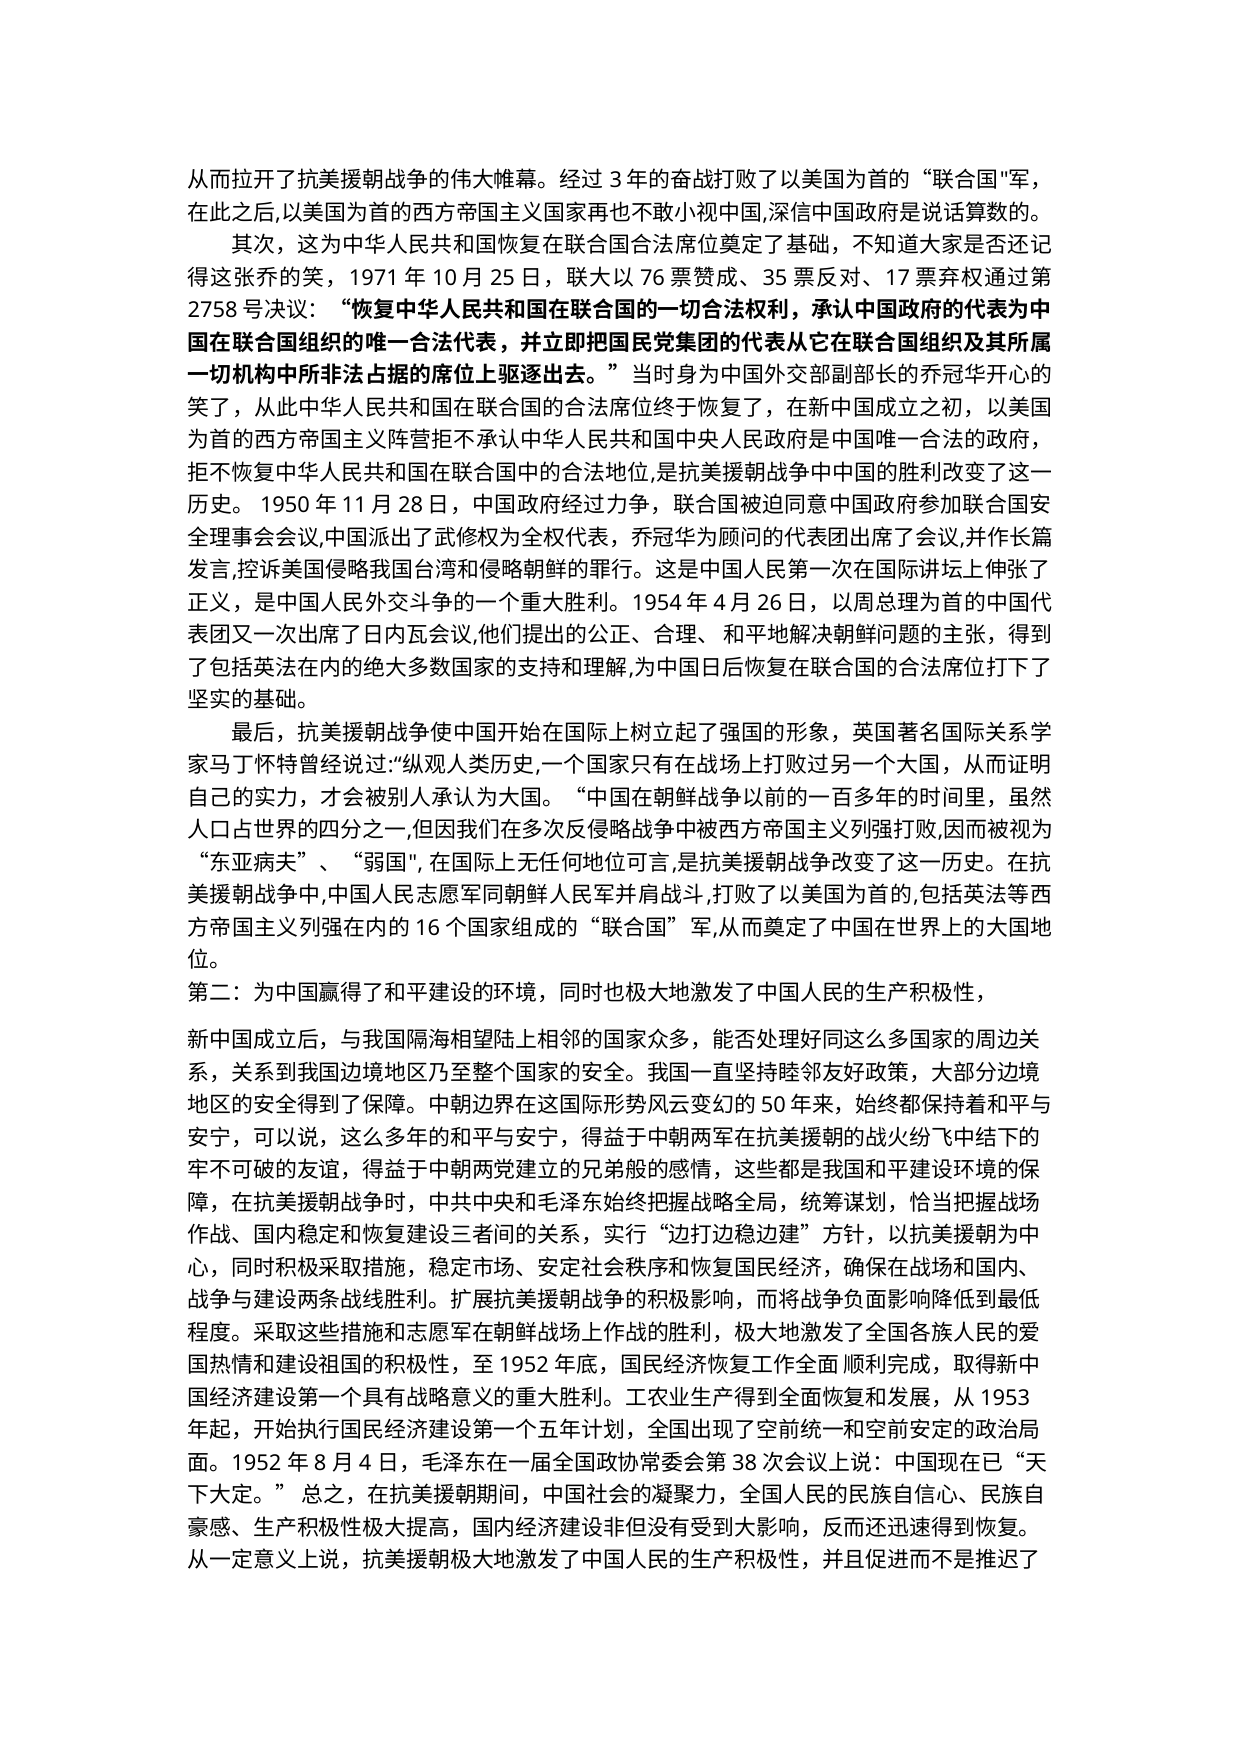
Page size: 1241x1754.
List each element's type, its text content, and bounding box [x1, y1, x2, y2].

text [187, 1022, 1053, 1574]
text 第二：为中国赢得了和平建设的环境，同时也极大地激发了中国人民的生产积极性， [187, 974, 1053, 1007]
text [187, 162, 1053, 227]
text 最后，抗美援朝战争使中国开始在国际上树立起了强国的形象，英国著名国际关系学家马丁怀特曾经说过:“纵观人类历史,一个国家只有在战场上打败过另一个大国，从而证明自己的实力，才会被别人承认为大国。“中国在朝鲜战争以前的一百多年的时间里，虽然人口占世界的四分之一,但因我们在多次反侵略战争中被西方帝国主义列强打败,因而被视为“东亚病夫”、“弱国", 在国际上无任何地位可言,是抗美援朝战争改变了这一历史。在抗美援朝战争中,中国人民志愿军同朝鲜人民军并肩战斗,打败了以美国为首的,包括英法等西方帝国主义列强在内的16个国家组成的“联合国”军,从而奠定了中国在世界上的大国地位。 [187, 714, 1053, 974]
text 其次，这为中华人民共和国恢复在联合国合法席位奠定了基础，不知道大家是否还记得这张乔的笑，1971年10月25日，联大以76票赞成、35票反对、17票弃权通过第2758号决议：“恢复中华人民共和国在联合国的一切合法权利，承认中国政府的代表为中国在联合国组织的唯一合法代表，并立即把国民党集团的代表从它在联合国组织及其所属一切机构中所非法占据的席位上驱逐出去。”当时身为中国外交部副部长的乔冠华开心的笑了，从此中华人民共和国在联合国的合法席位终于恢复了，在新中国成立之初，以美国为首的西方帝国主义阵营拒不承认中华人民共和国中央人民政府是中国唯一合法的政府，拒不恢复中华人民共和国在联合国中的合法地位,是抗美援朝战争中中国的胜利改变了这一历史。 1950年11月28日，中国政府经过力争，联合国被迫同意中国政府参加联合国安全理事会会议,中国派出了武修权为全权代表，乔冠华为顾问的代表团出席了会议,并作长篇发言,控诉美国侵略我国台湾和侵略朝鲜的罪行。这是中国人民第一次在国际讲坛上伸张了正义，是中国人民外交斗争的一个重大胜利。1954年4月26日，以周总理为首的中国代表团又一次出席了日内瓦会议,他们提出的公正、合理、 和平地解决朝鲜问题的主张，得到了包括英法在内的绝大多数国家的支持和理解,为中国日后恢复在联合国的合法席位打下了坚实的基础。 [187, 227, 1053, 714]
